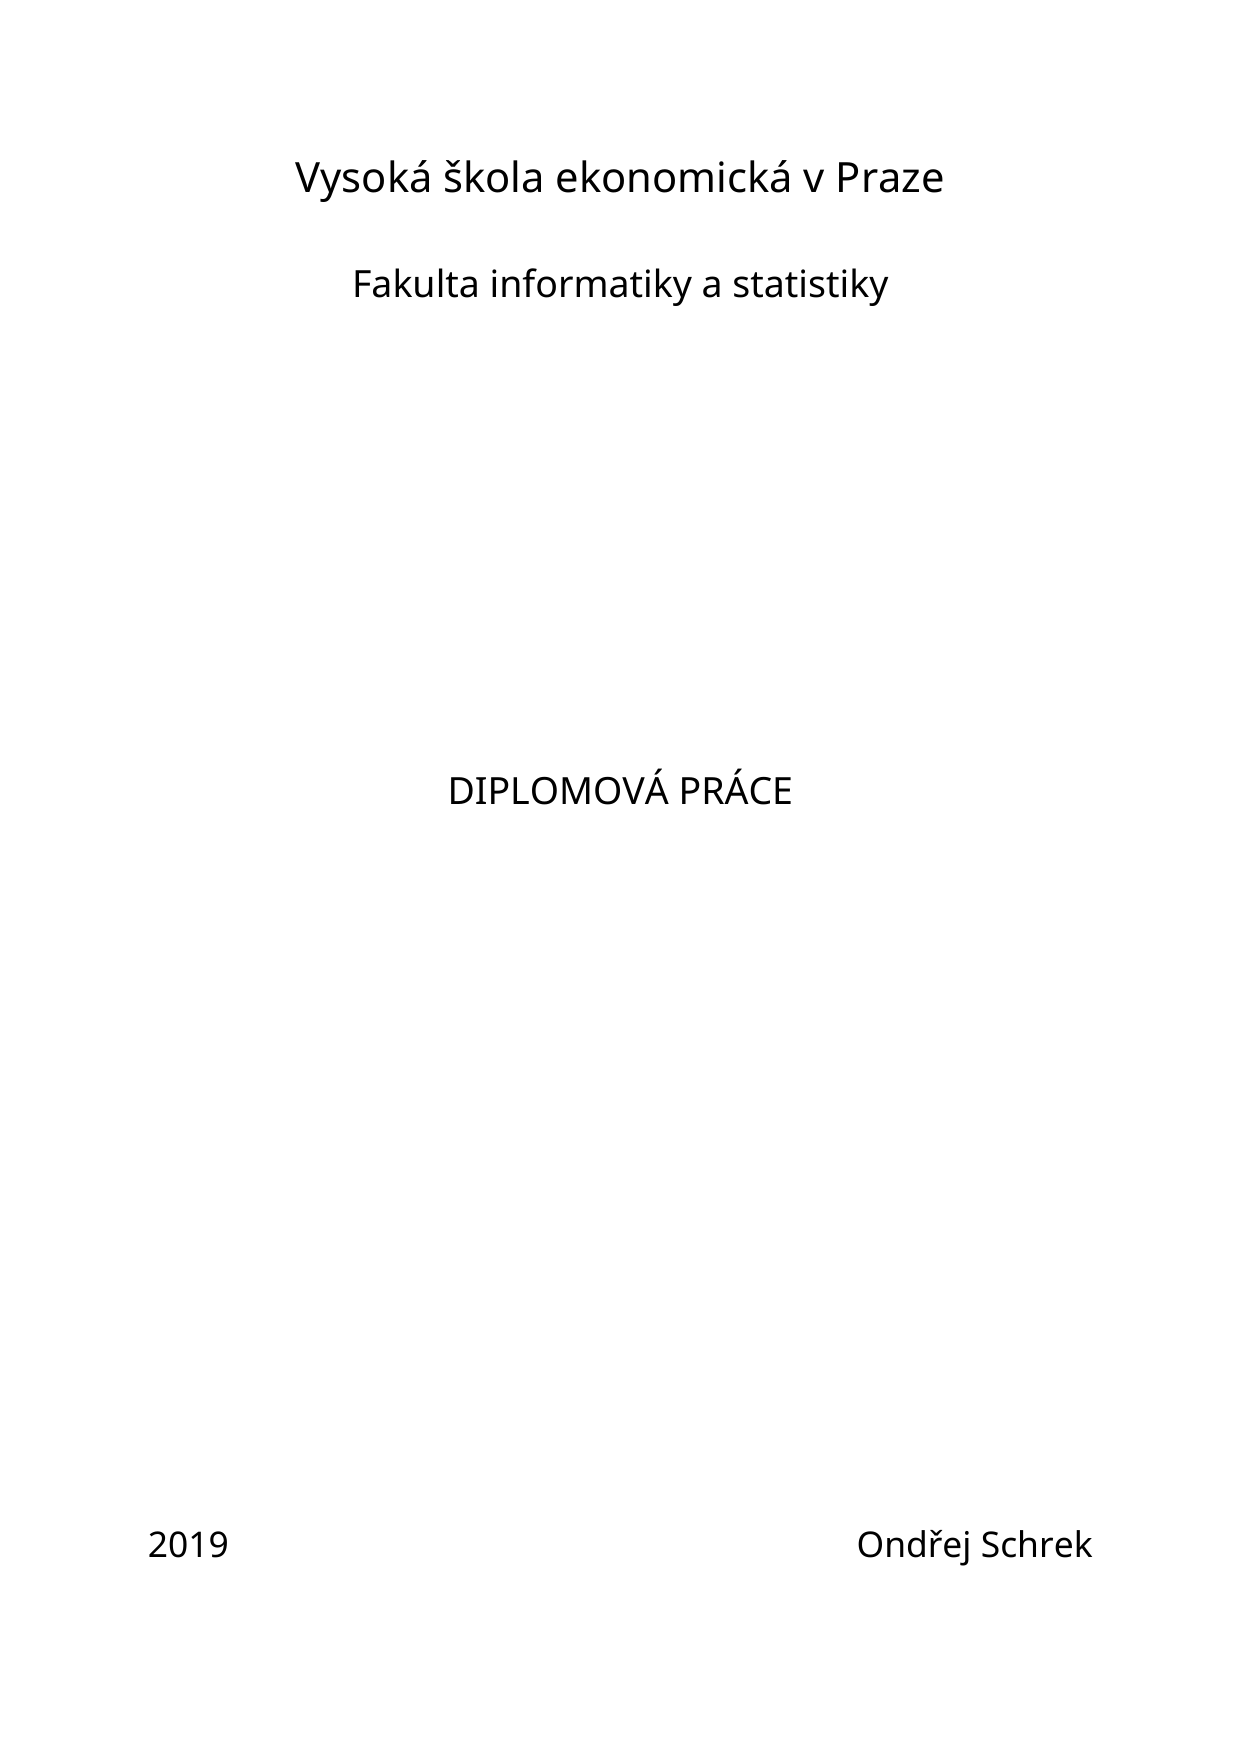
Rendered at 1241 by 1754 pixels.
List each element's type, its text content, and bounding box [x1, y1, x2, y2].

text 2019 Ondřej Schrek [148, 1520, 1093, 1568]
text DIPLOMOVÁ PRÁCE [148, 764, 1093, 815]
text Vysoká škola ekonomická v Praze [221, 148, 1093, 204]
text Fakulta informatiky a statistiky [148, 257, 1093, 308]
